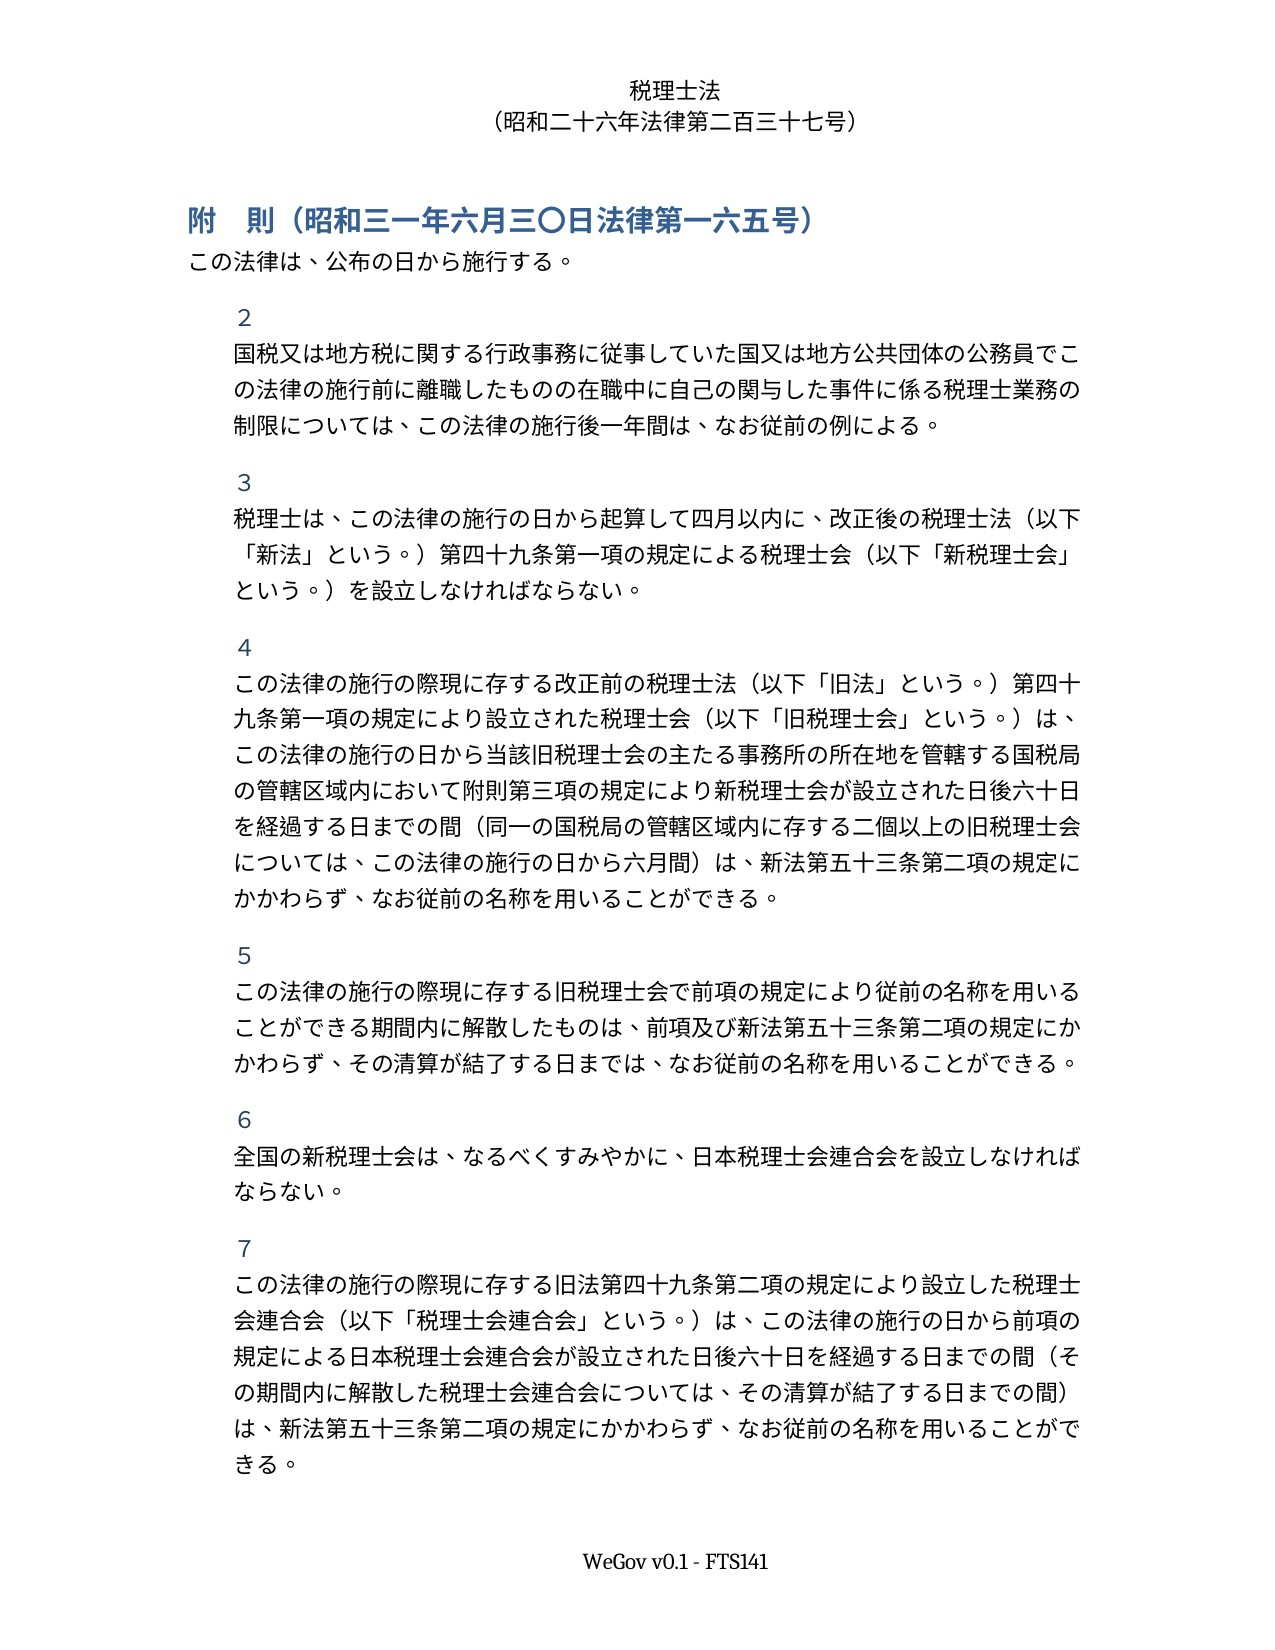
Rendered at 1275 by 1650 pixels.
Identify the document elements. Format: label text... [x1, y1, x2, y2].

subtitle ６ [233, 1104, 1087, 1136]
subtitle 附 則（昭和三一年六月三〇日法律第一六五号） [187, 200, 1087, 240]
text この法律は、公布の日から施行する。 [187, 246, 1087, 277]
subtitle ３ [233, 467, 1087, 498]
subtitle ４ [233, 632, 1087, 663]
text この法律の施行の際現に存する旧税理士会で前項の規定により従前の名称を用いることができる期間内に解散したものは、前項及び新法第五十三条第二項の規定にかかわらず、その清算が結了する日までは、なお従前の名称を用いることができる。 [233, 976, 1087, 1079]
text この法律の施行の際現に存する旧法第四十九条第二項の規定により設立した税理士会連合会（以下「税理士会連合会」という。）は、この法律の施行の日から前項の規定による日本税理士会連合会が設立された日後六十日を経過する日までの間（その期間内に解散した税理士会連合会については、その清算が結了する日までの間）は、新法第五十三条第二項の規定にかかわらず、なお従前の名称を用いることができる。 [233, 1269, 1087, 1480]
subtitle ５ [233, 940, 1087, 971]
text この法律の施行の際現に存する改正前の税理士法（以下「旧法」という。）第四十九条第一項の規定により設立された税理士会（以下「旧税理士会」という。）は、この法律の施行の日から当該旧税理士会の主たる事務所の所在地を管轄する国税局の管轄区域内において附則第三項の規定により新税理士会が設立された日後六十日を経過する日までの間（同一の国税局の管轄区域内に存する二個以上の旧税理士会については、この法律の施行の日から六月間）は、新法第五十三条第二項の規定にかかわらず、なお従前の名称を用いることができる。 [233, 667, 1087, 914]
subtitle ２ [233, 302, 1087, 334]
text 国税又は地方税に関する行政事務に従事していた国又は地方公共団体の公務員でこの法律の施行前に離職したものの在職中に自己の関与した事件に係る税理士業務の制限については、この法律の施行後一年間は、なお従前の例による。 [233, 338, 1087, 441]
text 全国の新税理士会は、なるべくすみやかに、日本税理士会連合会を設立しなければならない。 [233, 1140, 1087, 1208]
subtitle ７ [233, 1233, 1087, 1264]
text 税理士は、この法律の施行の日から起算して四月以内に、改正後の税理士法（以下「新法」という。）第四十九条第一項の規定による税理士会（以下「新税理士会」という。）を設立しなければならない。 [233, 503, 1087, 606]
